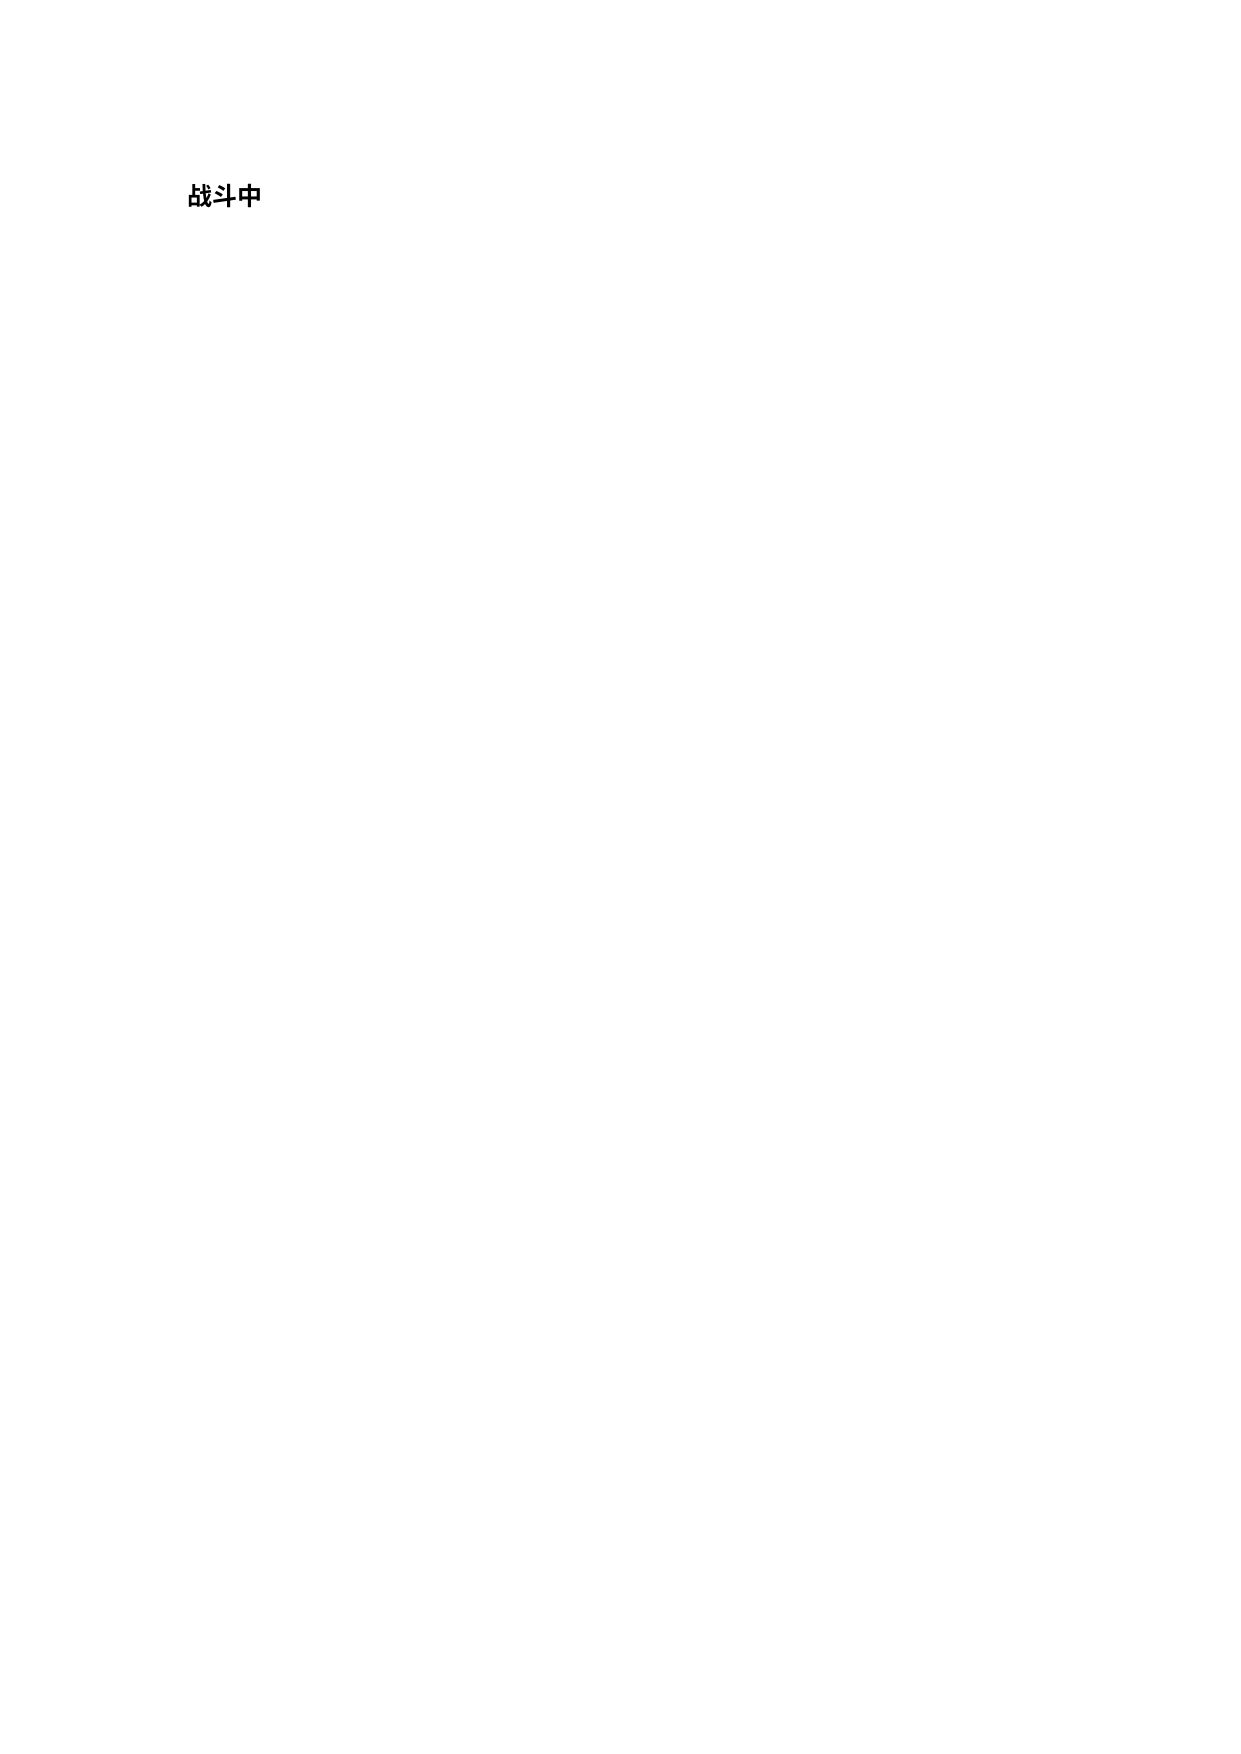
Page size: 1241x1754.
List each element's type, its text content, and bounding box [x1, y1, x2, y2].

subtitle 战斗中 [187, 162, 1053, 227]
